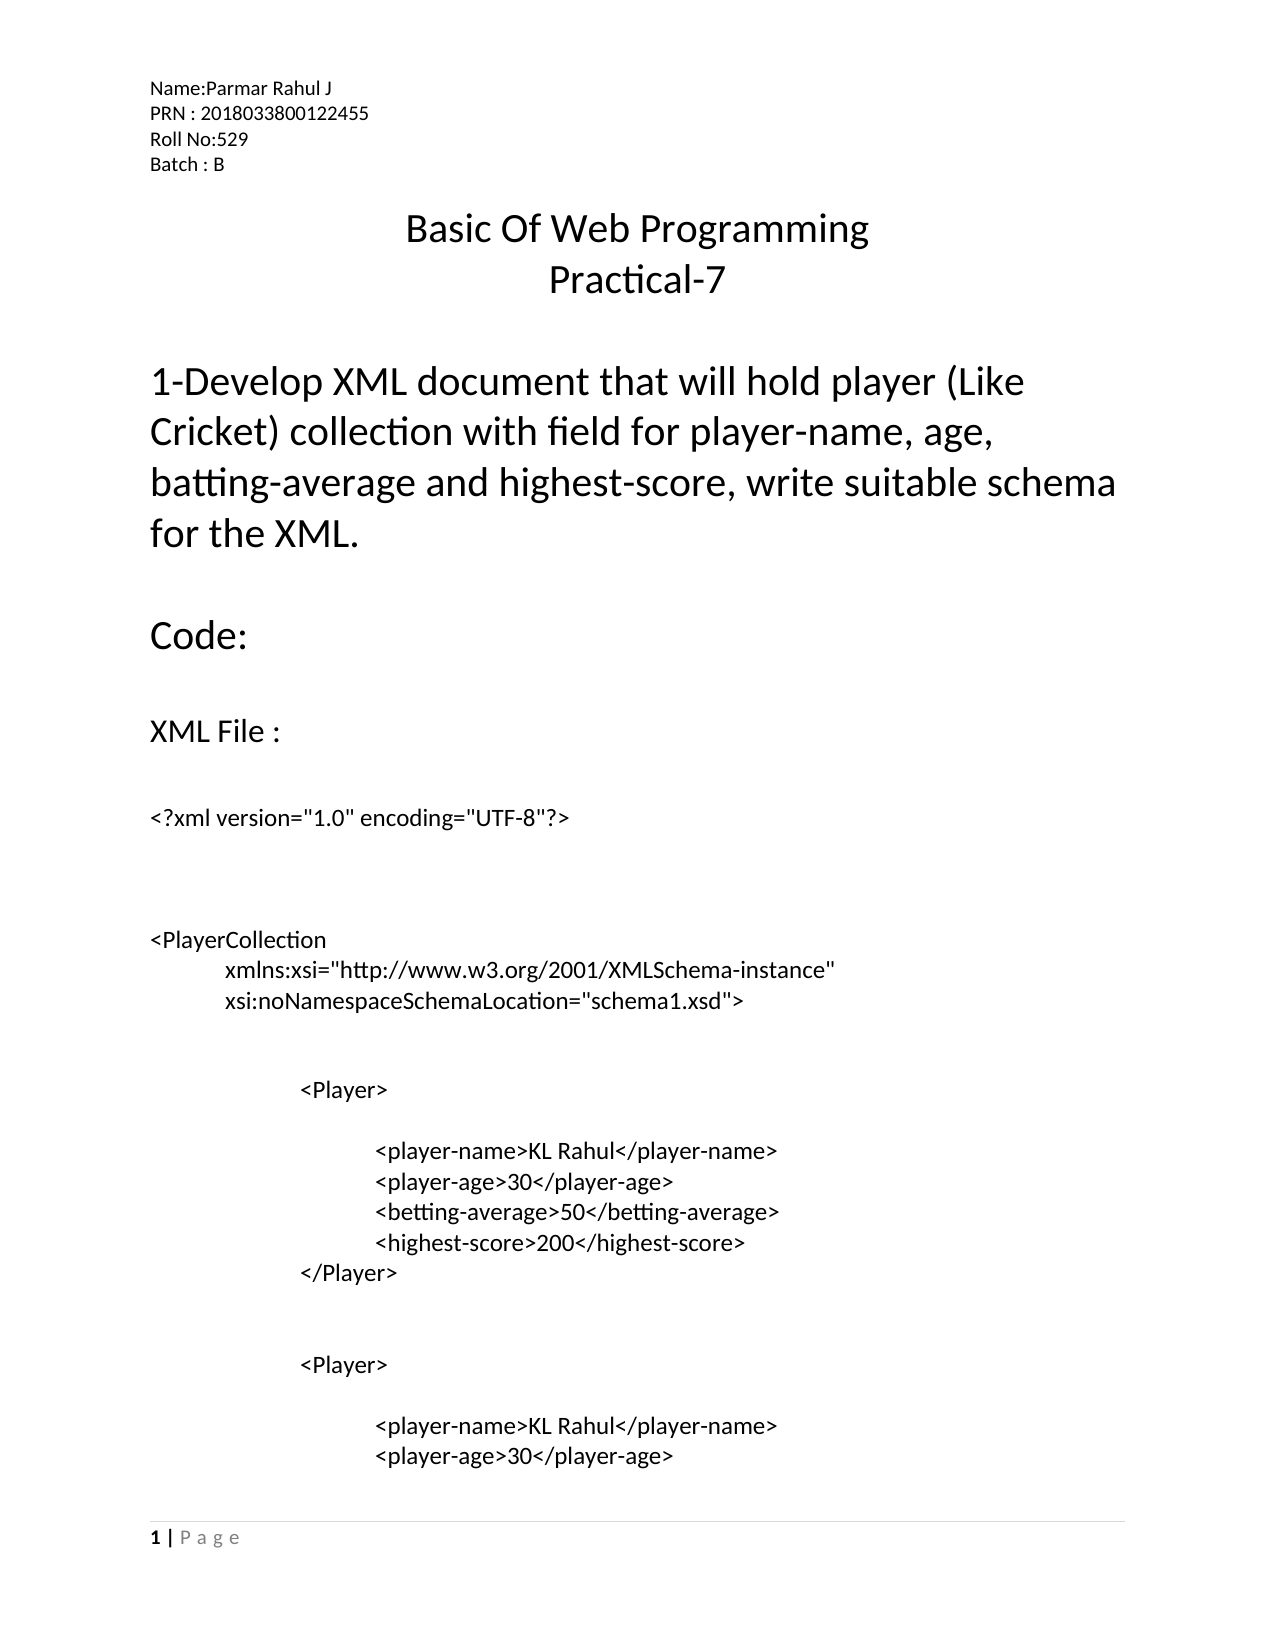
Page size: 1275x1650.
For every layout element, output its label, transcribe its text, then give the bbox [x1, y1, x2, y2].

text <Player> [150, 1074, 1125, 1105]
text Practical-7 [150, 253, 1125, 304]
text <player-name>KL Rahul</player-name> [150, 1135, 1125, 1166]
text 1-Develop XML document that will hold player (Like Cricket) collection with field for player-name, age, batting-average and highest-score, write suitable schema for the XML. [150, 354, 1125, 558]
text <player-age>30</player-age> [150, 1440, 1125, 1471]
text </Player> [150, 1257, 1125, 1288]
text <Player> [150, 1349, 1125, 1379]
text Basic Of Web Programming [150, 202, 1125, 253]
text <player-name>KL Rahul</player-name> [150, 1410, 1125, 1440]
text <player-age>30</player-age> [150, 1166, 1125, 1196]
text XML File : [150, 710, 1125, 751]
text <betting-average>50</betting-average> [150, 1196, 1125, 1227]
text xsi:noNamespaceSchemaLocation="schema1.xsd"> [150, 985, 1125, 1016]
text <PlayerCollection [150, 924, 1125, 954]
text Code: [150, 609, 1125, 659]
text <highest-score>200</highest-score> [150, 1227, 1125, 1257]
text xmlns:xsi="http://www.w3.org/2001/XMLSchema-instance" [150, 954, 1125, 985]
text <?xml version="1.0" encoding="UTF-8"?> [150, 802, 1125, 832]
